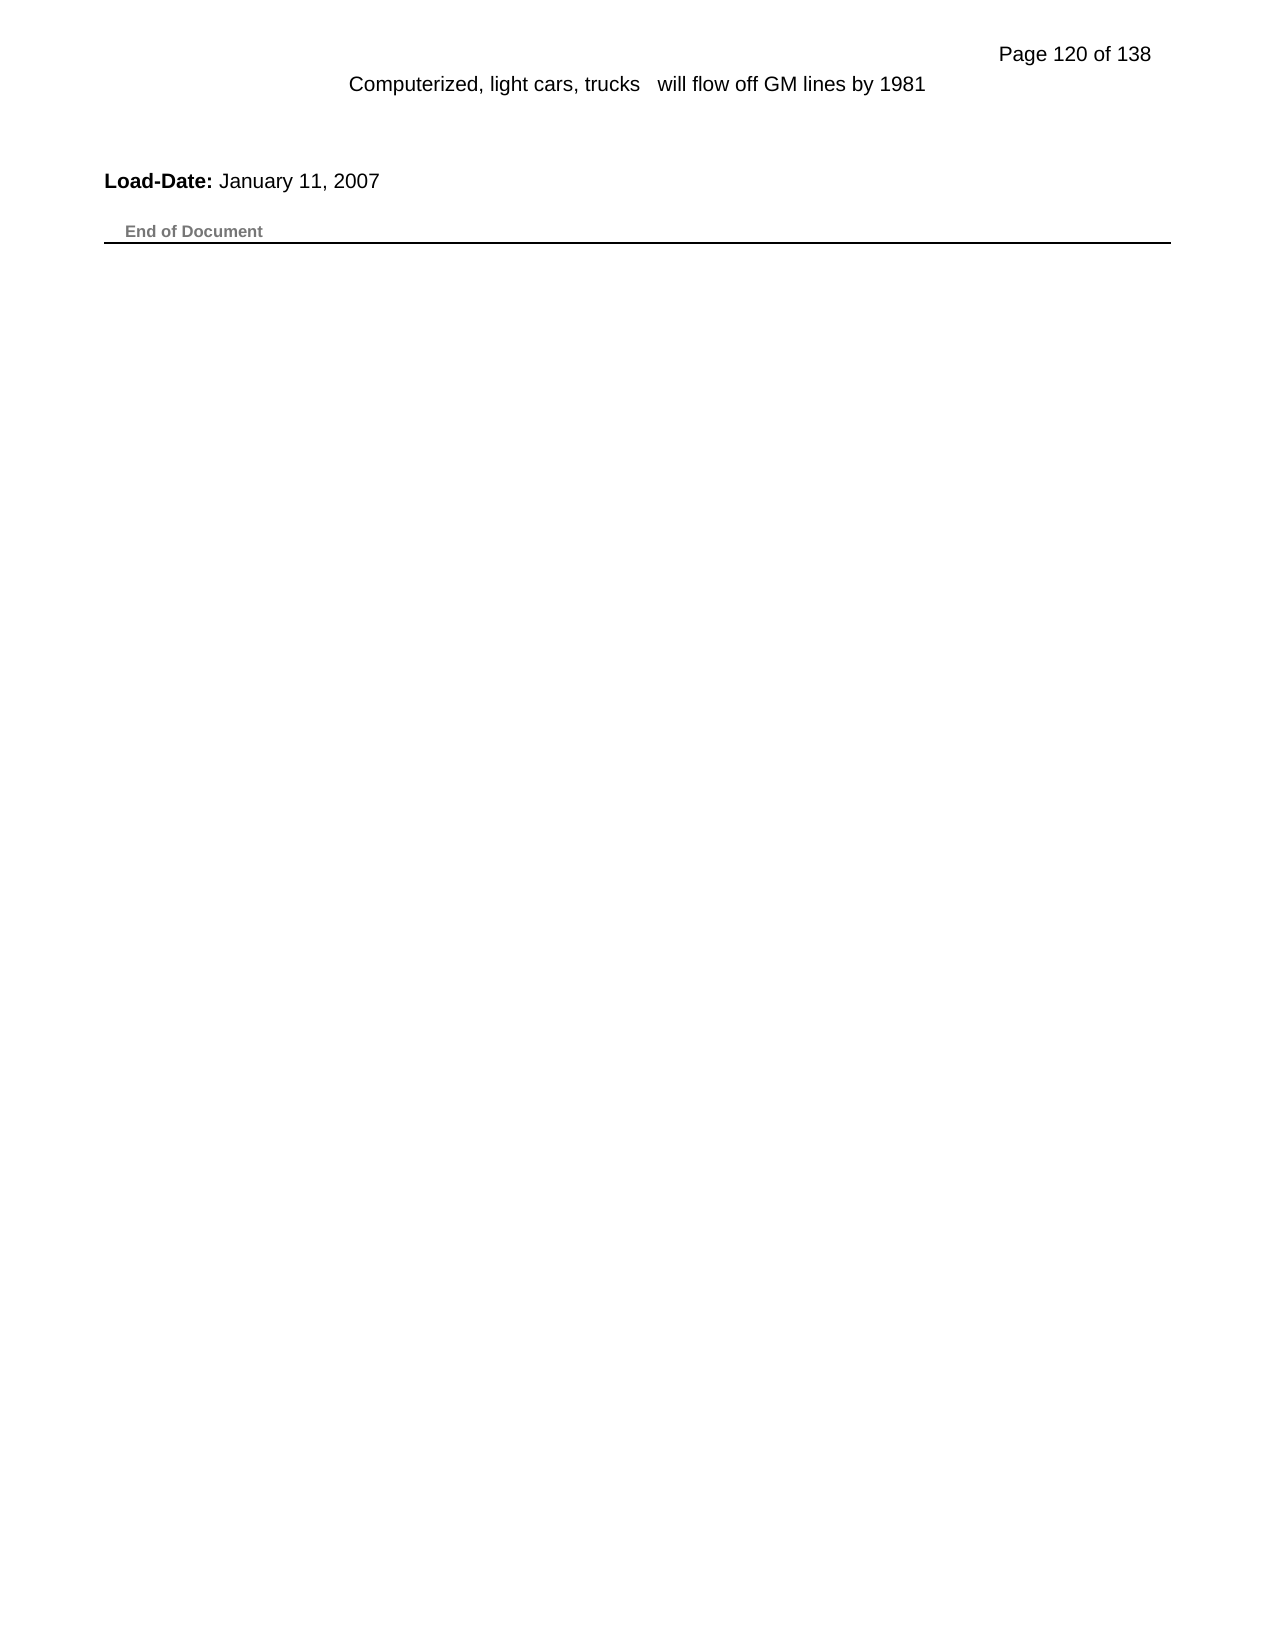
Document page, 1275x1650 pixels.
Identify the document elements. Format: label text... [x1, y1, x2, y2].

text End of Document [125, 222, 1171, 241]
text Load-Date: January 11, 2007 [104, 137, 1171, 193]
